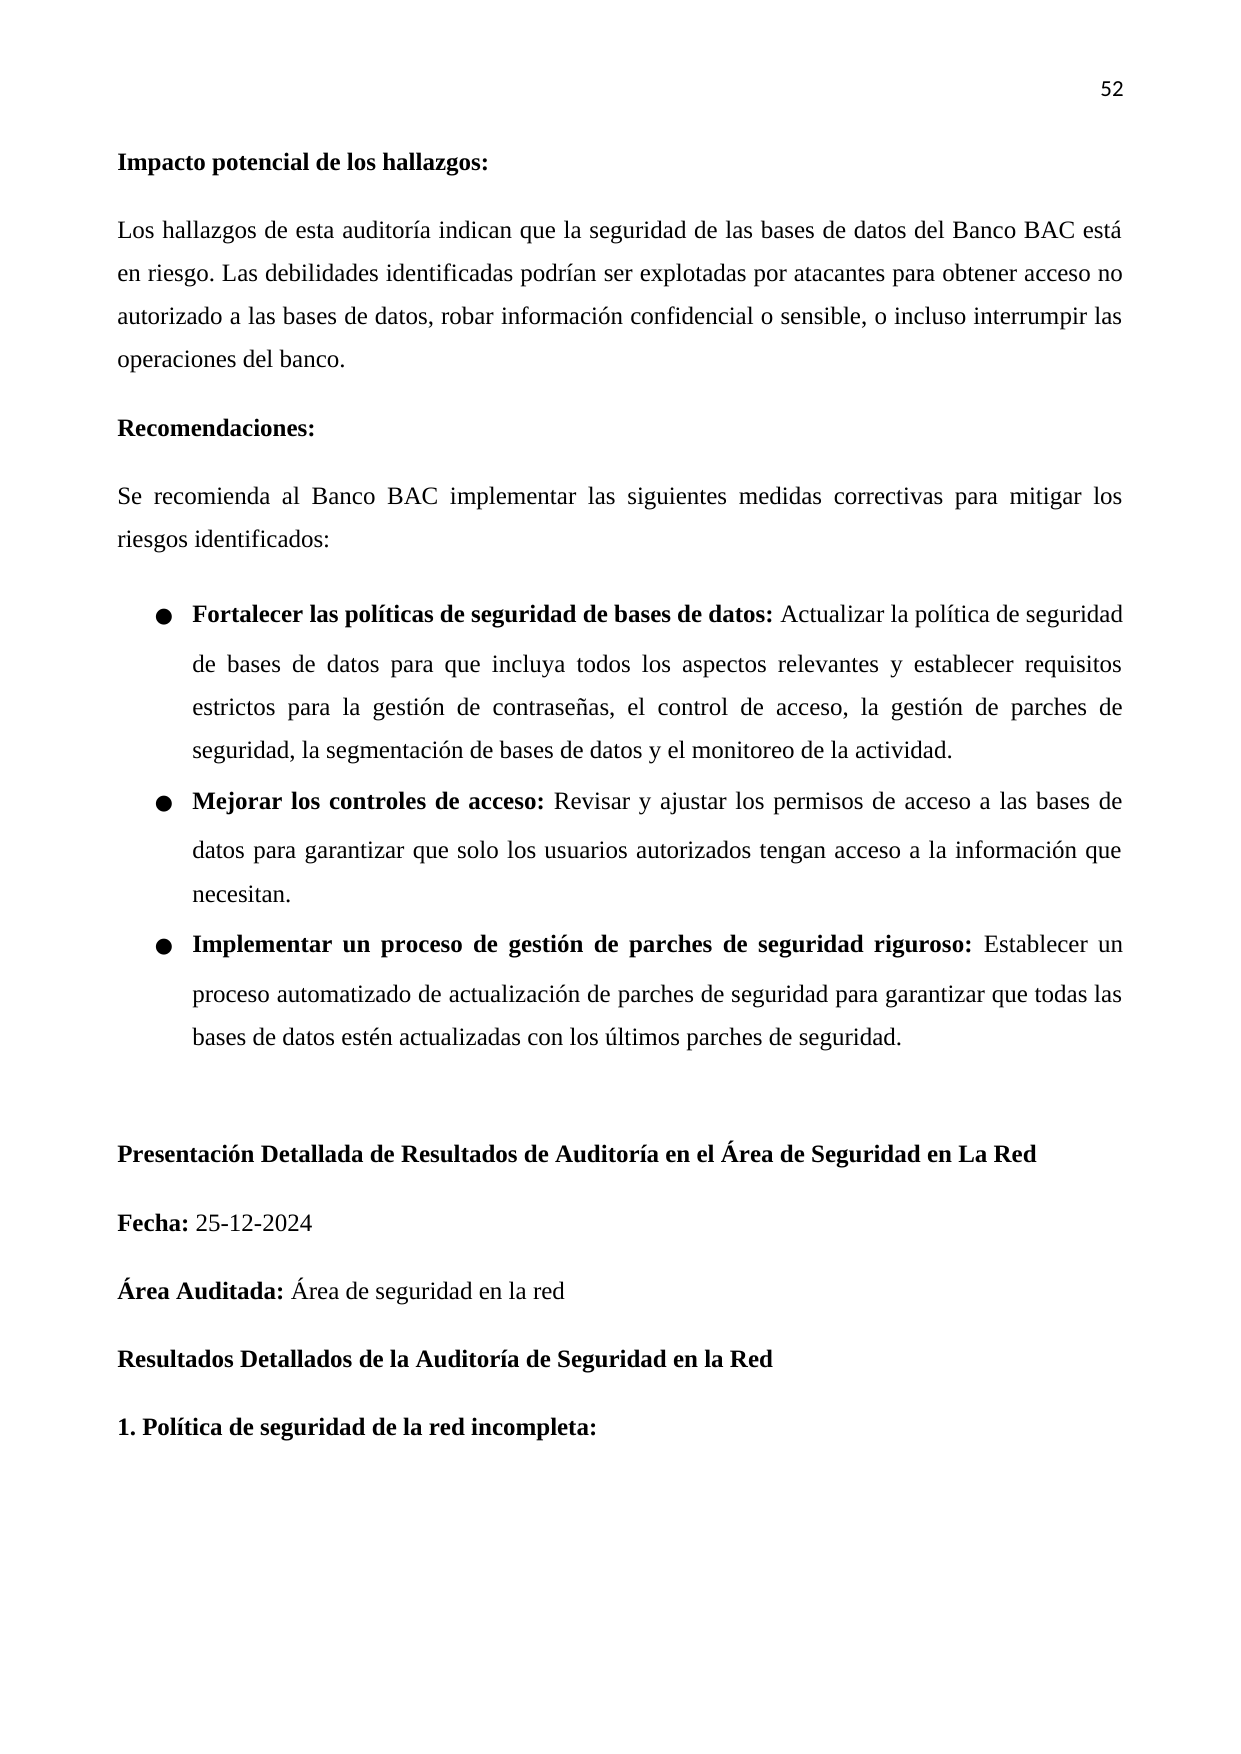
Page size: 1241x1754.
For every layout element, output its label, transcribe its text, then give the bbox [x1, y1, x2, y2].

text Impacto potencial de los hallazgos: [117, 147, 1123, 176]
text Fecha: 25-12-2024 [117, 1208, 1123, 1236]
list Implementar un proceso de gestión de parches de seguridad riguroso: Establecer un proceso automatizado de actualización de parches de seguridad para garantizar que todas las bases de datos estén actualizadas con los últimos parches de seguridad. [154, 922, 1123, 1051]
list Mejorar los controles de acceso: Revisar y ajustar los permisos de acceso a las bases de datos para garantizar que solo los usuarios autorizados tengan acceso a la información que necesitan. [154, 778, 1123, 907]
text Los hallazgos de esta auditoría indican que la seguridad de las bases de datos del Banco BAC está en riesgo. Las debilidades identificadas podrían ser explotadas por atacantes para obtener acceso no autorizado a las bases de datos, robar información confidencial o sensible, o incluso interrumpir las operaciones del banco. [117, 215, 1123, 373]
text Área Auditada: Área de seguridad en la red [117, 1276, 1123, 1304]
subtitle Resultados Detallados de la Auditoría de Seguridad en la Red [117, 1344, 1123, 1373]
text Recomendaciones: [117, 413, 1123, 441]
text Se recomienda al Banco BAC implementar las siguientes medidas correctivas para mitigar los riesgos identificados: [117, 481, 1123, 553]
text 1. Política de seguridad de la red incompleta: [117, 1412, 1123, 1441]
subtitle Presentación Detallada de Resultados de Auditoría en el Área de Seguridad en La Red [117, 1139, 1123, 1168]
list Fortalecer las políticas de seguridad de bases de datos: Actualizar la política de seguridad de bases de datos para que incluya todos los aspectos relevantes y establecer requisitos estrictos para la gestión de contraseñas, el control de acceso, la gestión de parches de seguridad, la segmentación de bases de datos y el monitoreo de la actividad. [154, 592, 1123, 764]
